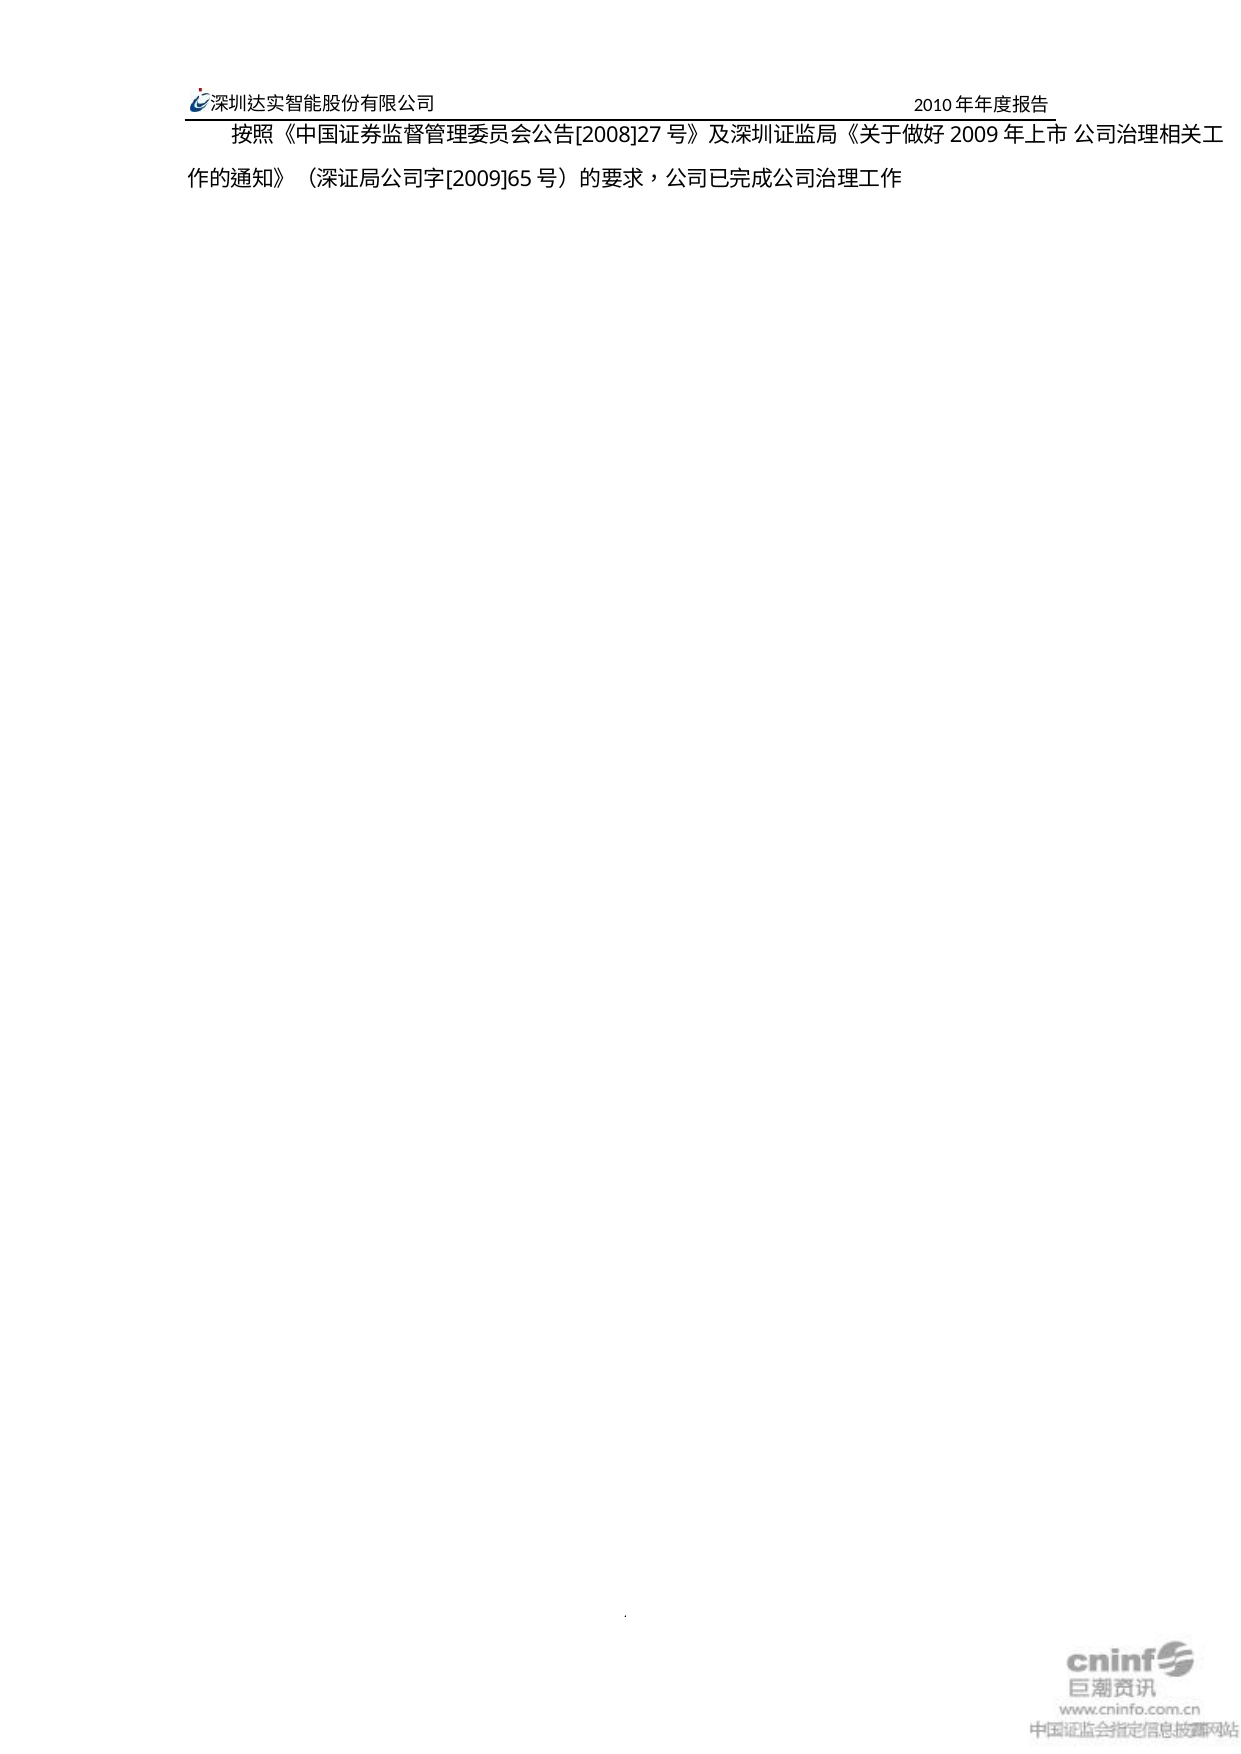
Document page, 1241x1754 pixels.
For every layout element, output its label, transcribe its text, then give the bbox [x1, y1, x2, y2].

picture [190, 88, 210, 112]
text 按照《中国证券监督管理委员会公告[2008]27号》及深圳证监局《关于做好2009年上市 公司治理相关工作的通知》（深证局公司字[2009]65号）的要求，公司已完成公司治理工作 [187, 119, 1240, 192]
picture [1029, 1633, 1241, 1754]
